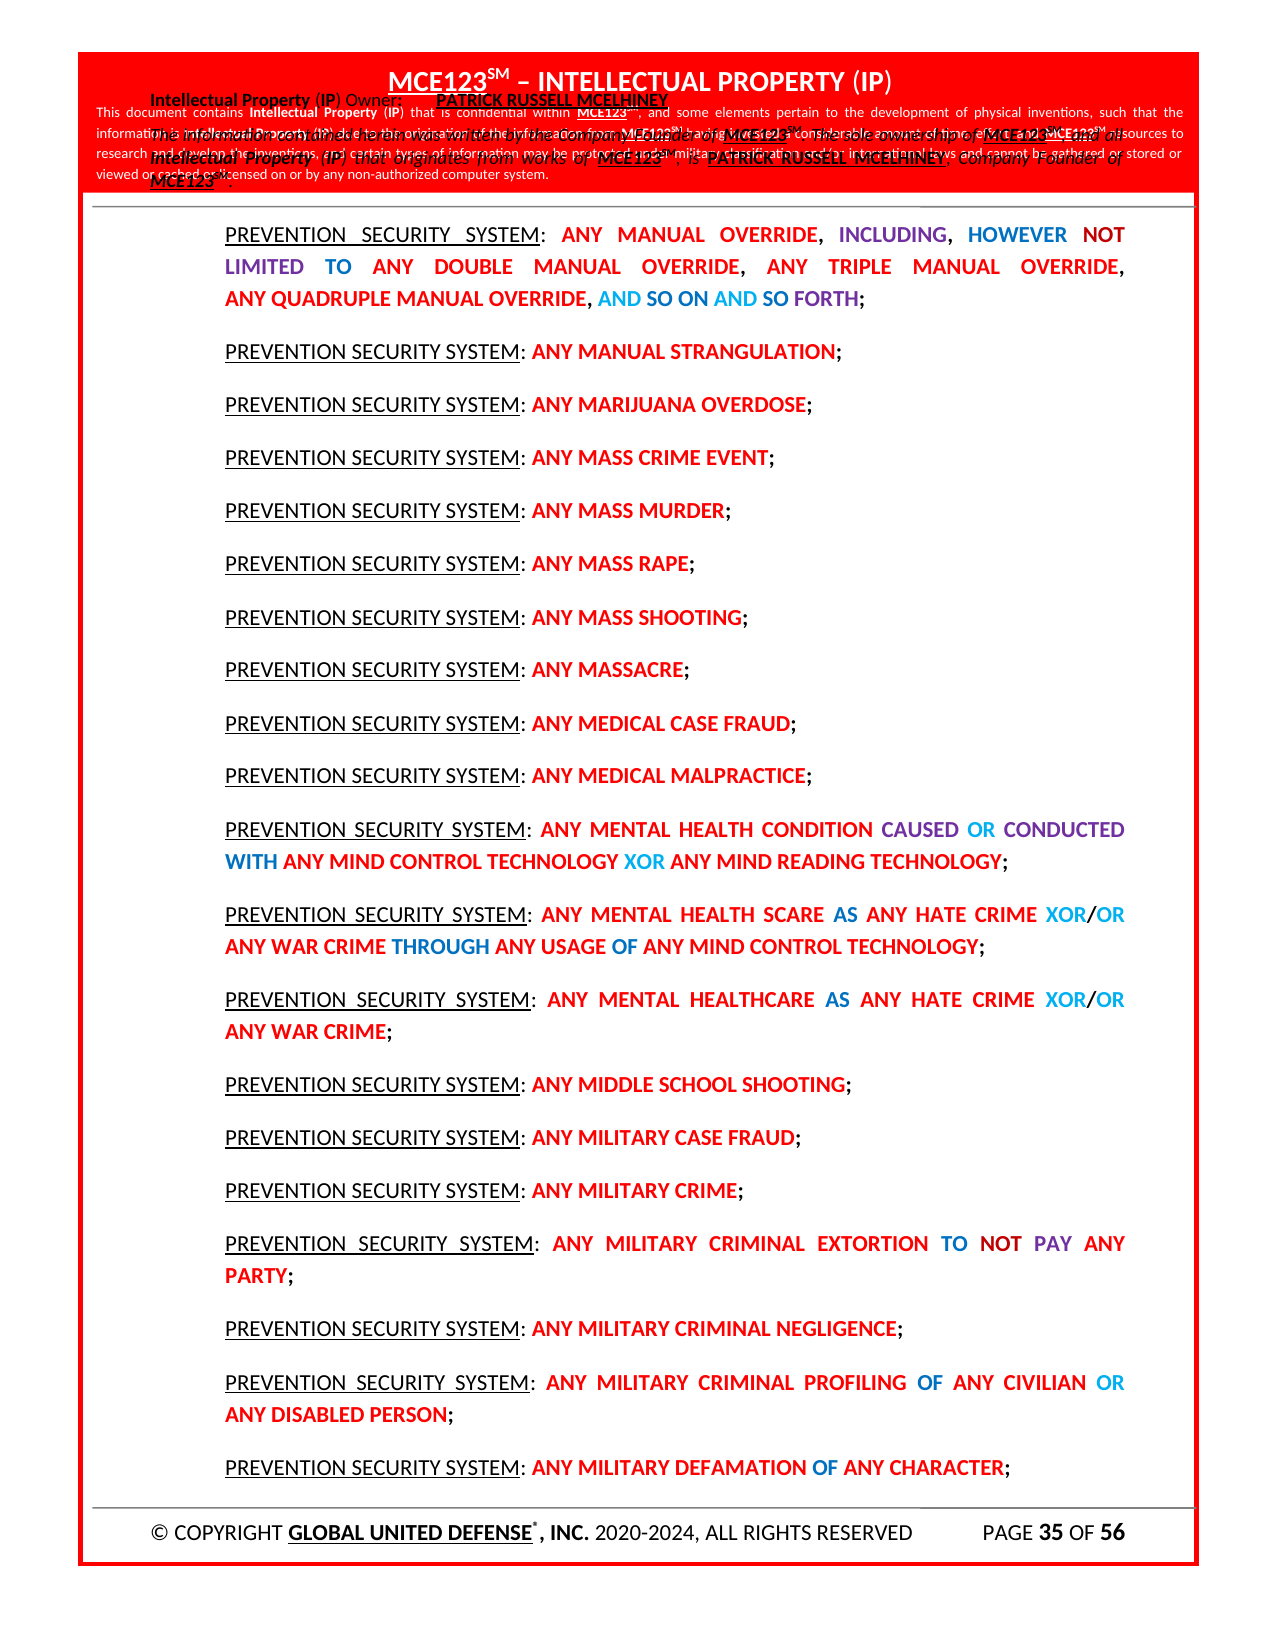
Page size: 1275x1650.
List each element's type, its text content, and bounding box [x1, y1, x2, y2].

text PREVENTION SECURITY SYSTEM: ANY MILITARY CRIMINAL PROFILING OF ANY CIVILIAN OR ANY DISABLED PERSON; [225, 1368, 1125, 1428]
text PREVENTION SECURITY SYSTEM: ANY MANUAL STRANGULATION; [225, 337, 1125, 366]
text PREVENTION SECURITY SYSTEM: ANY MEDICAL CASE FRAUD; [225, 709, 1125, 737]
text PREVENTION SECURITY SYSTEM: ANY MARIJUANA OVERDOSE; [225, 391, 1125, 418]
text PREVENTION SECURITY SYSTEM: ANY MASS CRIME EVENT; [225, 443, 1125, 472]
text PREVENTION SECURITY SYSTEM: ANY MILITARY CRIMINAL NEGLIGENCE; [225, 1314, 1125, 1343]
text PREVENTION SECURITY SYSTEM: ANY MILITARY CASE FRAUD; [225, 1123, 1125, 1151]
text PREVENTION SECURITY SYSTEM: ANY MASS MURDER; [225, 497, 1125, 524]
text PREVENTION SECURITY SYSTEM: ANY MENTAL HEALTH CONDITION CAUSED OR CONDUCTED WITH ANY MIND CONTROL TECHNOLOGY XOR ANY MIND READING TECHNOLOGY; [225, 815, 1125, 875]
text PREVENTION SECURITY SYSTEM: ANY MENTAL HEALTH SCARE AS ANY HATE CRIME XOR/OR ANY WAR CRIME THROUGH ANY USAGE OF ANY MIND CONTROL TECHNOLOGY; [225, 900, 1125, 960]
text PREVENTION SECURITY SYSTEM: ANY MENTAL HEALTHCARE AS ANY HATE CRIME XOR/OR ANY WAR CRIME; [225, 985, 1125, 1045]
text PREVENTION SECURITY SYSTEM: ANY MASSACRE; [225, 656, 1125, 684]
text PREVENTION SECURITY SYSTEM: ANY MASS RAPE; [225, 549, 1125, 578]
text PREVENTION SECURITY SYSTEM: ANY MIDDLE SCHOOL SHOOTING; [225, 1070, 1125, 1098]
text PREVENTION SECURITY SYSTEM: ANY MASS SHOOTING; [225, 603, 1125, 631]
text PREVENTION SECURITY SYSTEM: ANY MANUAL OVERRIDE, INCLUDING, HOWEVER NOT LIMITED TO ANY DOUBLE MANUAL OVERRIDE, ANY TRIPLE MANUAL OVERRIDE, ANY QUADRUPLE MANUAL OVERRIDE, AND SO ON AND SO FORTH; [225, 220, 1125, 312]
text PREVENTION SECURITY SYSTEM: ANY MILITARY DEFAMATION OF ANY CHARACTER; [225, 1453, 1125, 1481]
text PREVENTION SECURITY SYSTEM: ANY MILITARY CRIMINAL EXTORTION TO NOT PAY ANY PARTY; [225, 1229, 1125, 1289]
text PREVENTION SECURITY SYSTEM: ANY MEDICAL MALPRACTICE; [225, 762, 1125, 790]
text PREVENTION SECURITY SYSTEM: ANY MILITARY CRIME; [225, 1176, 1125, 1204]
